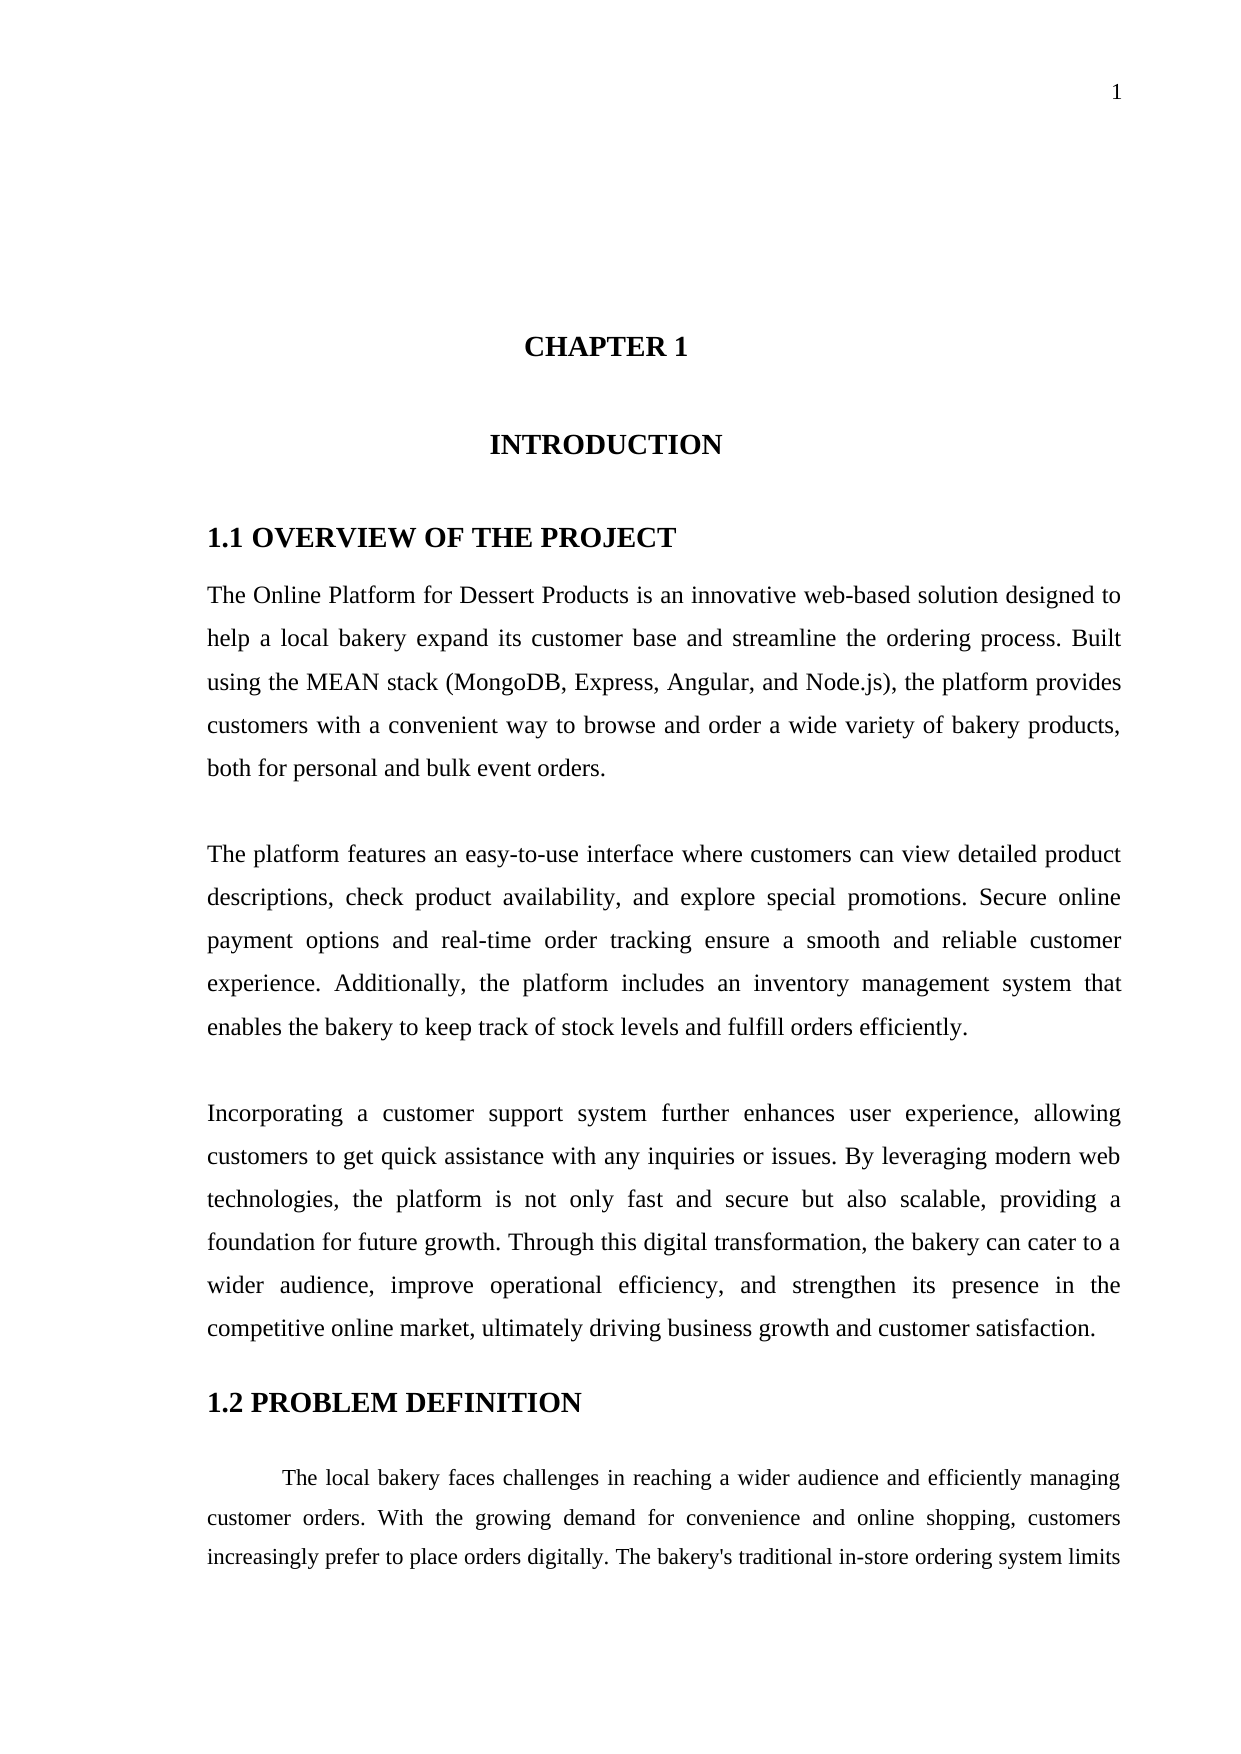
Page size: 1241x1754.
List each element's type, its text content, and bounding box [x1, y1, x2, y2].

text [207, 1464, 1122, 1570]
text CHAPTER 1 [282, 329, 930, 362]
text The platform features an easy-to-use interface where customers can view detailed product descriptions, check product availability, and explore special promotions. Secure online payment options and real-time order tracking ensure a smooth and reliable customer experience. Additionally, the platform includes an inventory management system that enables the bakery to keep track of stock levels and fulfill orders efficiently. [207, 839, 1122, 1040]
text 1.2 PROBLEM DEFINITION [207, 1385, 1122, 1419]
text Incorporating a customer support system further enhances user experience, allowing customers to get quick assistance with any inquiries or issues. By leveraging modern web technologies, the platform is not only fast and secure but also scalable, providing a foundation for future growth. Through this digital transformation, the bakery can cater to a wider audience, improve operational efficiency, and strengthen its presence in the competitive online market, ultimately driving business growth and customer satisfaction. [207, 1098, 1122, 1342]
text INTRODUCTION [282, 427, 930, 461]
text 1.1 OVERVIEW OF THE PROJECT [207, 521, 1122, 554]
text The Online Platform for Dessert Products is an innovative web-based solution designed to help a local bakery expand its customer base and streamline the ordering process. Built using the MEAN stack (MongoDB, Express, Angular, and Node.js), the platform provides customers with a convenient way to browse and order a wide variety of bakery products, both for personal and bulk event orders. [207, 580, 1122, 782]
